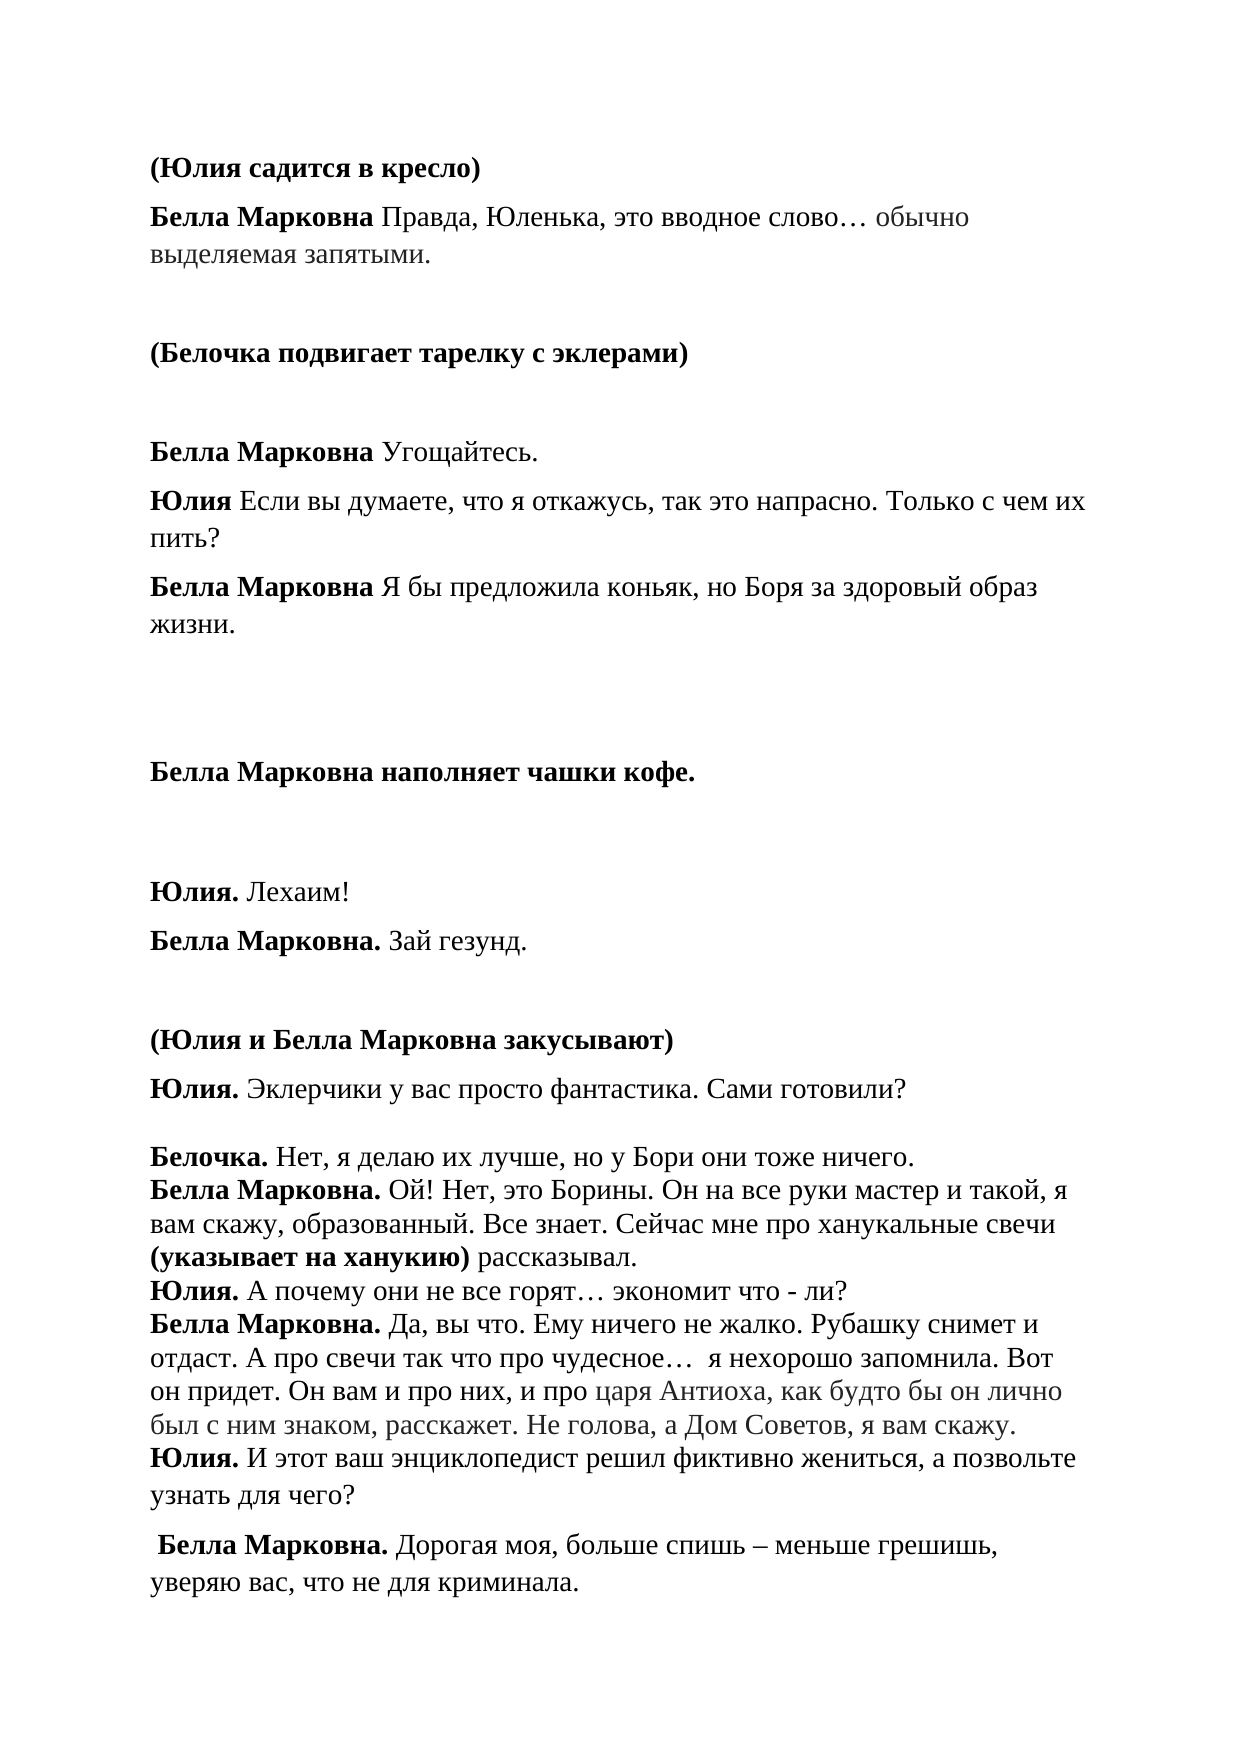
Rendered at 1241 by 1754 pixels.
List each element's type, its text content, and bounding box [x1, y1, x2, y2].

text Белла Марковна. Да, вы что. Ему ничего не жалко. Рубашку снимет и отдаст. А про свечи так что про чудесное… я нехорошо запомнила. Вот он придет. Он вам и про них, и про царя Антиоха, как будто бы он лично был с ним знаком, расскажет. Не голова, а Дом Советов, я вам скажу. [150, 1306, 1090, 1441]
text Юлия. И этот ваш энциклопедист решил фиктивно жениться, а позвольте узнать для чего? [150, 1441, 1090, 1511]
text Белла Марковна. Зай гезунд. [150, 923, 1090, 957]
text Юлия. Эклерчики у вас просто фантастика. Сами готовили? [150, 1072, 1090, 1105]
text Белла Марковна. Дорогая моя, больше спишь – меньше грешишь, уверяю вас, что не для криминала. [150, 1527, 1090, 1597]
text Белла Марковна Правда, Юленька, это вводное слово… обычно выделяемая запятыми. [150, 199, 1090, 270]
text Юлия. А почему они не все горят… экономит что - ли? [150, 1273, 1090, 1306]
text (Юлия и Белла Марковна закусывают) [150, 1022, 1090, 1056]
text Белла Марковна Угощайтесь. [150, 434, 1090, 467]
text Белла Марковна наполняет чашки кофе. [150, 754, 1090, 788]
text (Юлия садится в кресло) [150, 150, 1090, 183]
text Белла Марковна Я бы предложила коньяк, но Боря за здоровый образ жизни. [150, 569, 1090, 640]
text Юлия Если вы думаете, что я откажусь, так это напрасно. Только с чем их пить? [150, 483, 1090, 553]
text Белла Марковна. Ой! Нет, это Борины. Он на все руки мастер и такой, я вам скажу, образованный. Все знает. Сейчас мне про ханукальные свечи (указывает на ханукию) рассказывал. [150, 1172, 1090, 1273]
text Юлия. Лехаим! [150, 874, 1090, 908]
text (Белочка подвигает тарелку с эклерами) [150, 335, 1090, 368]
text Белочка. Нет, я делаю их лучше, но у Бори они тоже ничего. [150, 1139, 1090, 1172]
